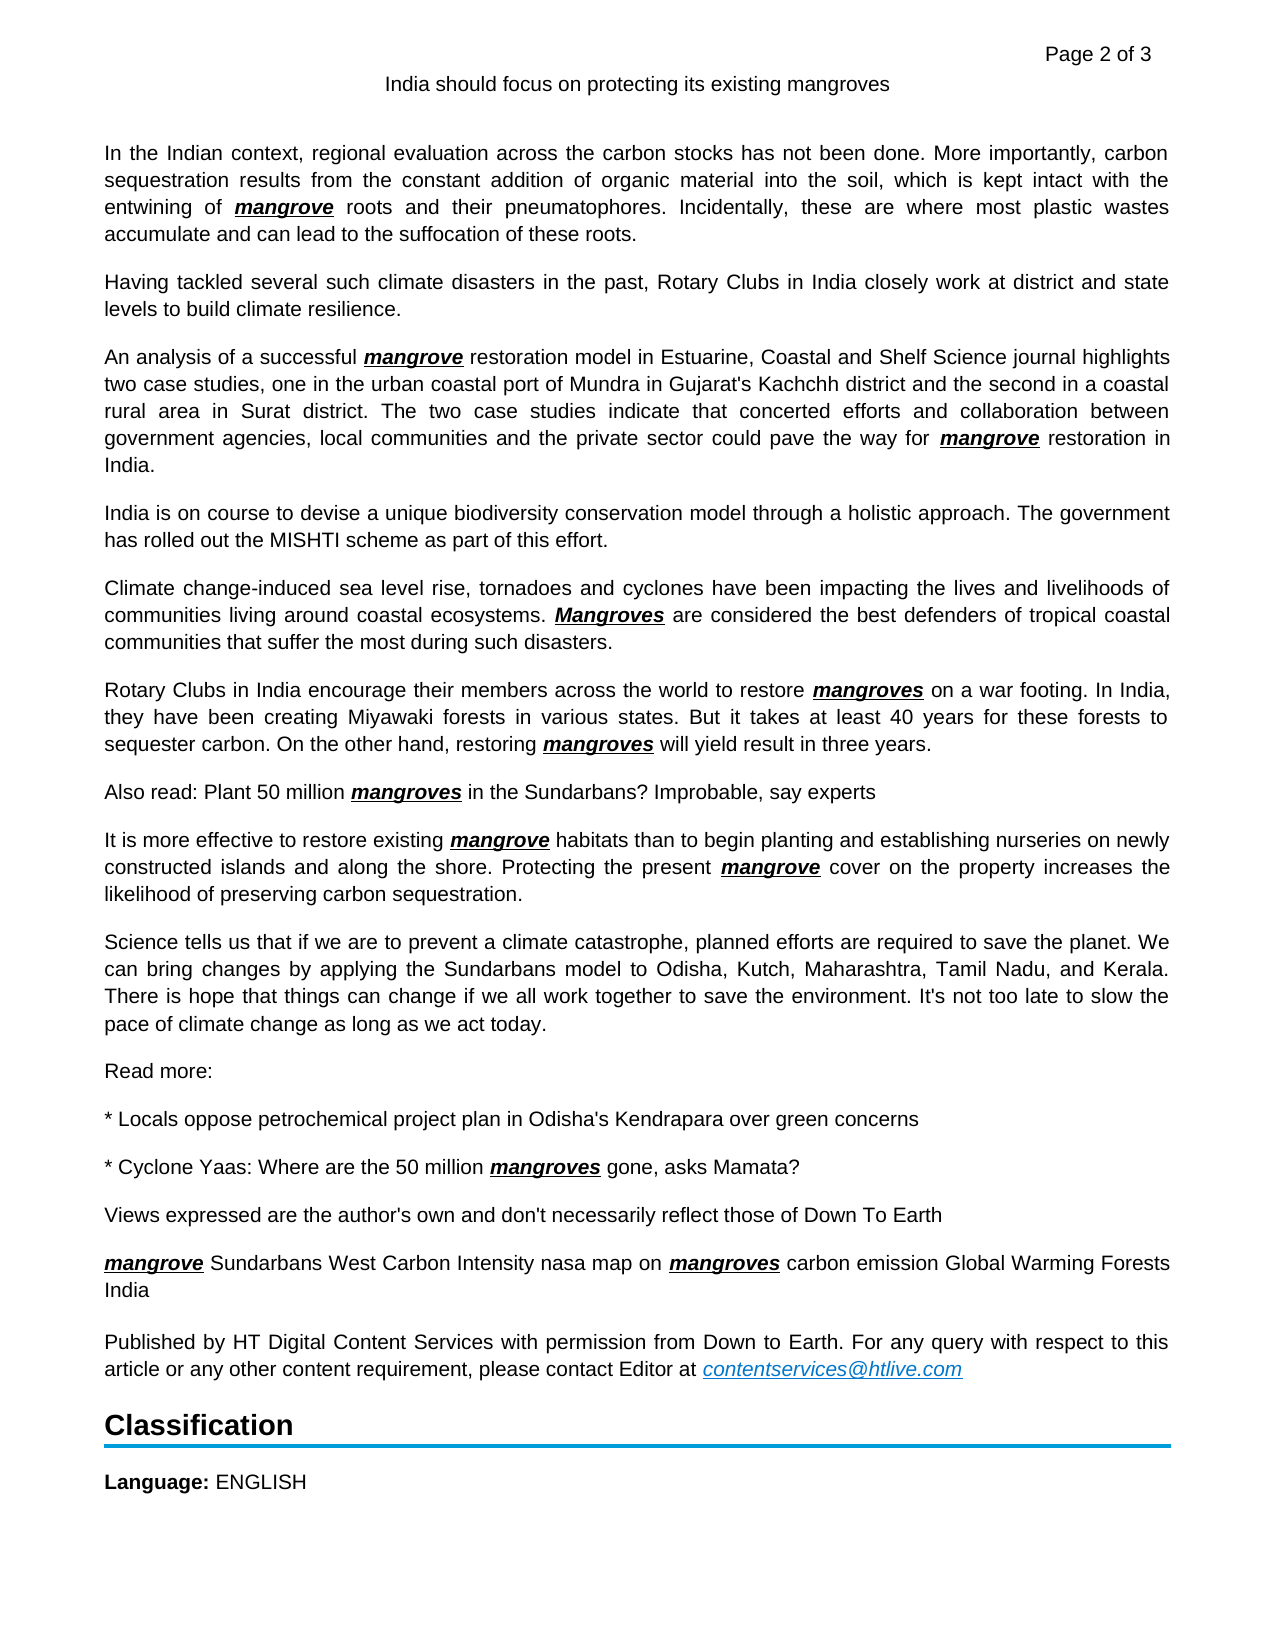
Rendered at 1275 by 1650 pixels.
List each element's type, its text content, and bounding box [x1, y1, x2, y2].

text An analysis of a successful mangrove restoration model in Estuarine, Coastal and Shelf Science journal highlights two case studies, one in the urban coastal port of Mundra in Gujarat's Kachchh district and the second in a coastal rural area in Surat district. The two case studies indicate that concerted efforts and collaboration between government agencies, local communities and the private sector could pave the way for mangrove restoration in India. [104, 342, 1171, 477]
text mangrove Sundarbans West Carbon Intensity nasa map on mangroves carbon emission Global Warming Forests India [104, 1248, 1171, 1302]
text Science tells us that if we are to prevent a climate catastrophe, planned efforts are required to save the planet. We can bring changes by applying the Sundarbans model to Odisha, Kutch, Maharashtra, Tamil Nadu, and Kerala. There is hope that things can change if we all work together to save the environment. It's not too late to slow the pace of climate change as long as we act today. [104, 927, 1171, 1035]
text Published by HT Digital Content Services with permission from Down to Earth. For any query with respect to this article or any other content requirement, please contact Editor at contentservices@htlive.com [104, 1327, 1171, 1381]
text Also read: Plant 50 million mangroves in the Sundarbans? Improbable, say experts [104, 777, 1171, 804]
text Read more: [104, 1056, 1171, 1083]
text In the Indian context, regional evaluation across the carbon stocks has not been done. More importantly, carbon sequestration results from the constant addition of organic material into the soil, which is kept intact with the entwining of mangrove roots and their pneumatophores. Incidentally, these are where most plastic wastes accumulate and can lead to the suffocation of these roots. [104, 137, 1171, 246]
text Views expressed are the author's own and don't necessarily reflect those of Down To Earth [104, 1200, 1171, 1227]
text Classification [104, 1406, 1171, 1442]
text It is more effective to restore existing mangrove habitats than to begin planting and establishing nurseries on newly constructed islands and along the shore. Protecting the present mangrove cover on the property increases the likelihood of preserving carbon sequestration. [104, 825, 1171, 906]
text Rotary Clubs in India encourage their members across the world to restore mangroves on a war footing. In India, they have been creating Miyawaki forests in various states. But it takes at least 40 years for these forests to sequester carbon. On the other hand, restoring mangroves will yield result in three years. [104, 675, 1171, 756]
text Having tackled several such climate disasters in the past, Rotary Clubs in India closely work at district and state levels to build climate resilience. [104, 267, 1171, 321]
text India is on course to devise a unique biodiversity conservation model through a holistic approach. The government has rolled out the MISHTI scheme as part of this effort. [104, 498, 1171, 552]
text * Cyclone Yaas: Where are the 50 million mangroves gone, asks Mamata? [104, 1152, 1171, 1179]
text Language: ENGLISH [104, 1467, 1171, 1494]
text Climate change-induced sea level rise, tornadoes and cyclones have been impacting the lives and livelihoods of communities living around coastal ecosystems. Mangroves are considered the best defenders of tropical coastal communities that suffer the most during such disasters. [104, 573, 1171, 654]
text * Locals oppose petrochemical project plan in Odisha's Kendrapara over green concerns [104, 1104, 1171, 1131]
